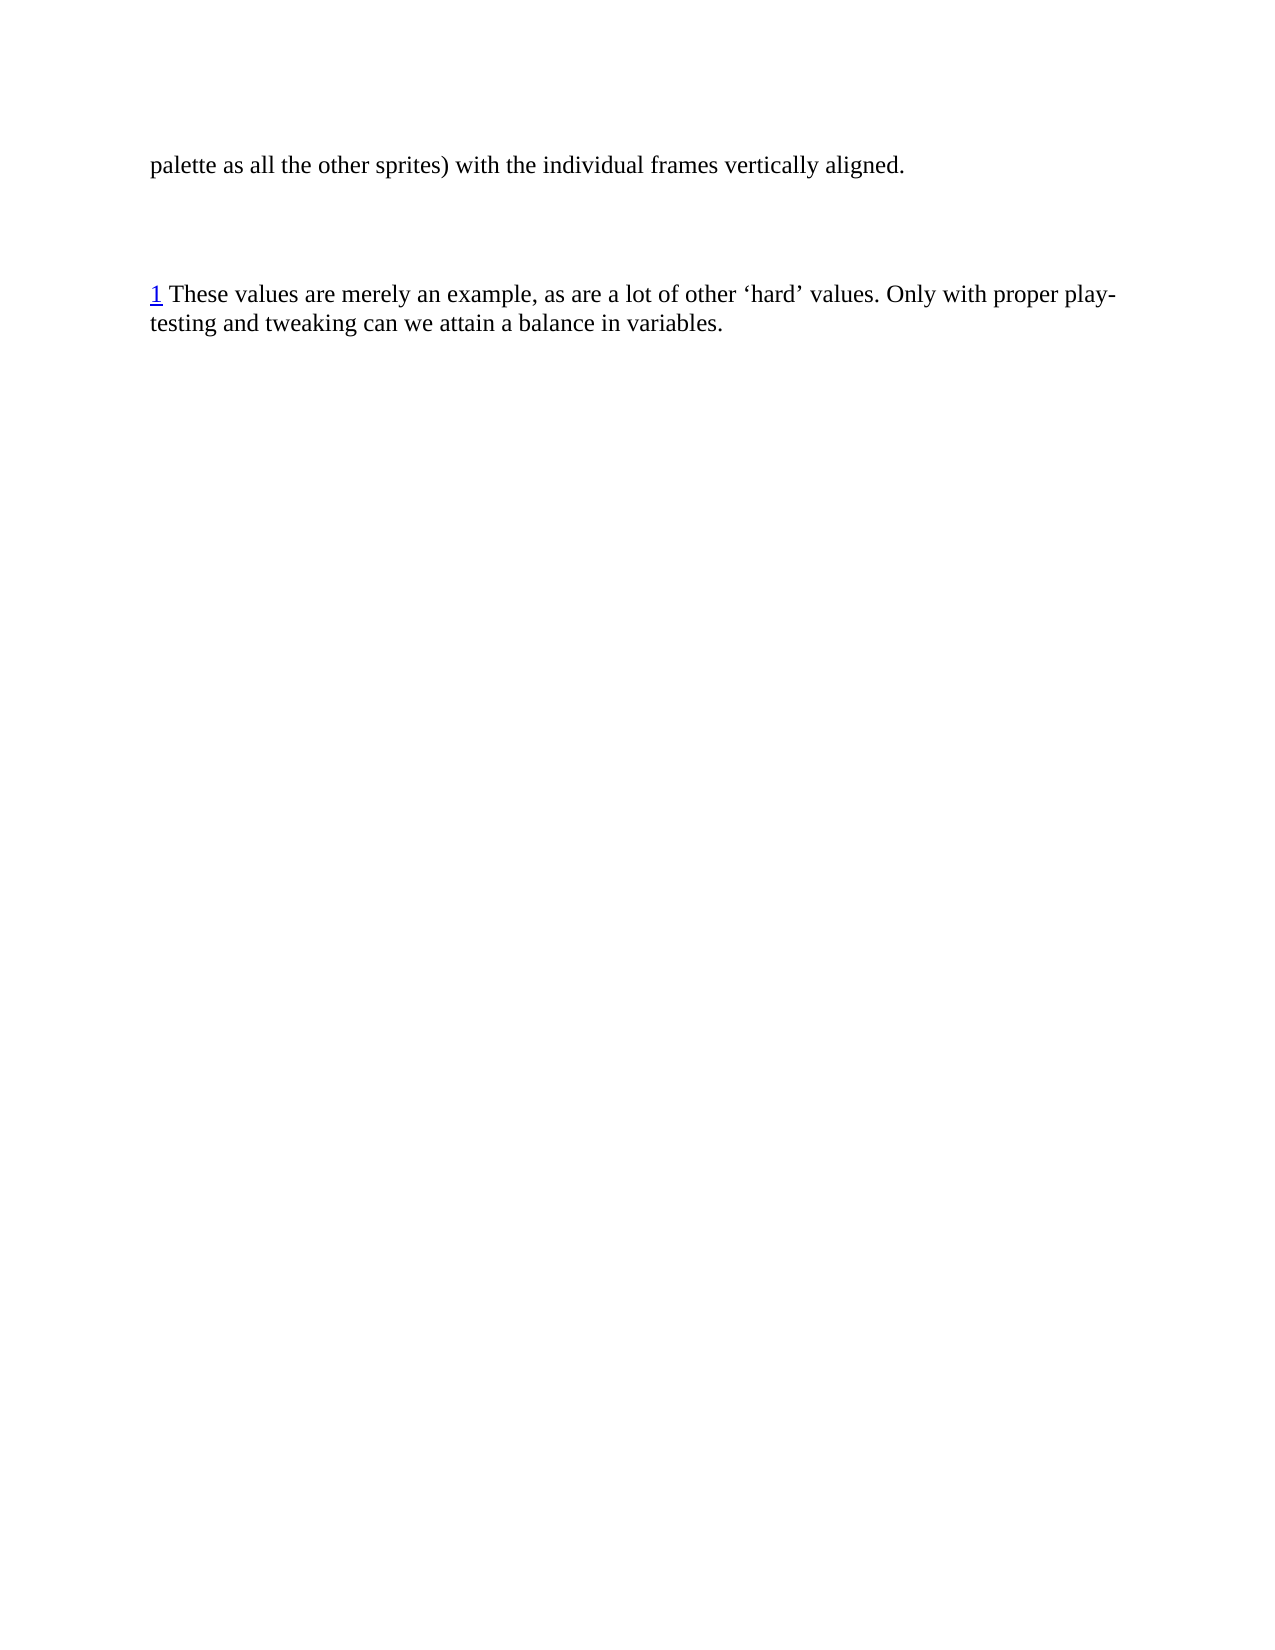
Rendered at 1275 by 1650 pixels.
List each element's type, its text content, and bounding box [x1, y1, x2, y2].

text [150, 150, 1125, 179]
text 1 These values are merely an example, as are a lot of other ‘hard’ values. Only with proper play-testing and tweaking can we attain a balance in variables. [150, 279, 1125, 337]
